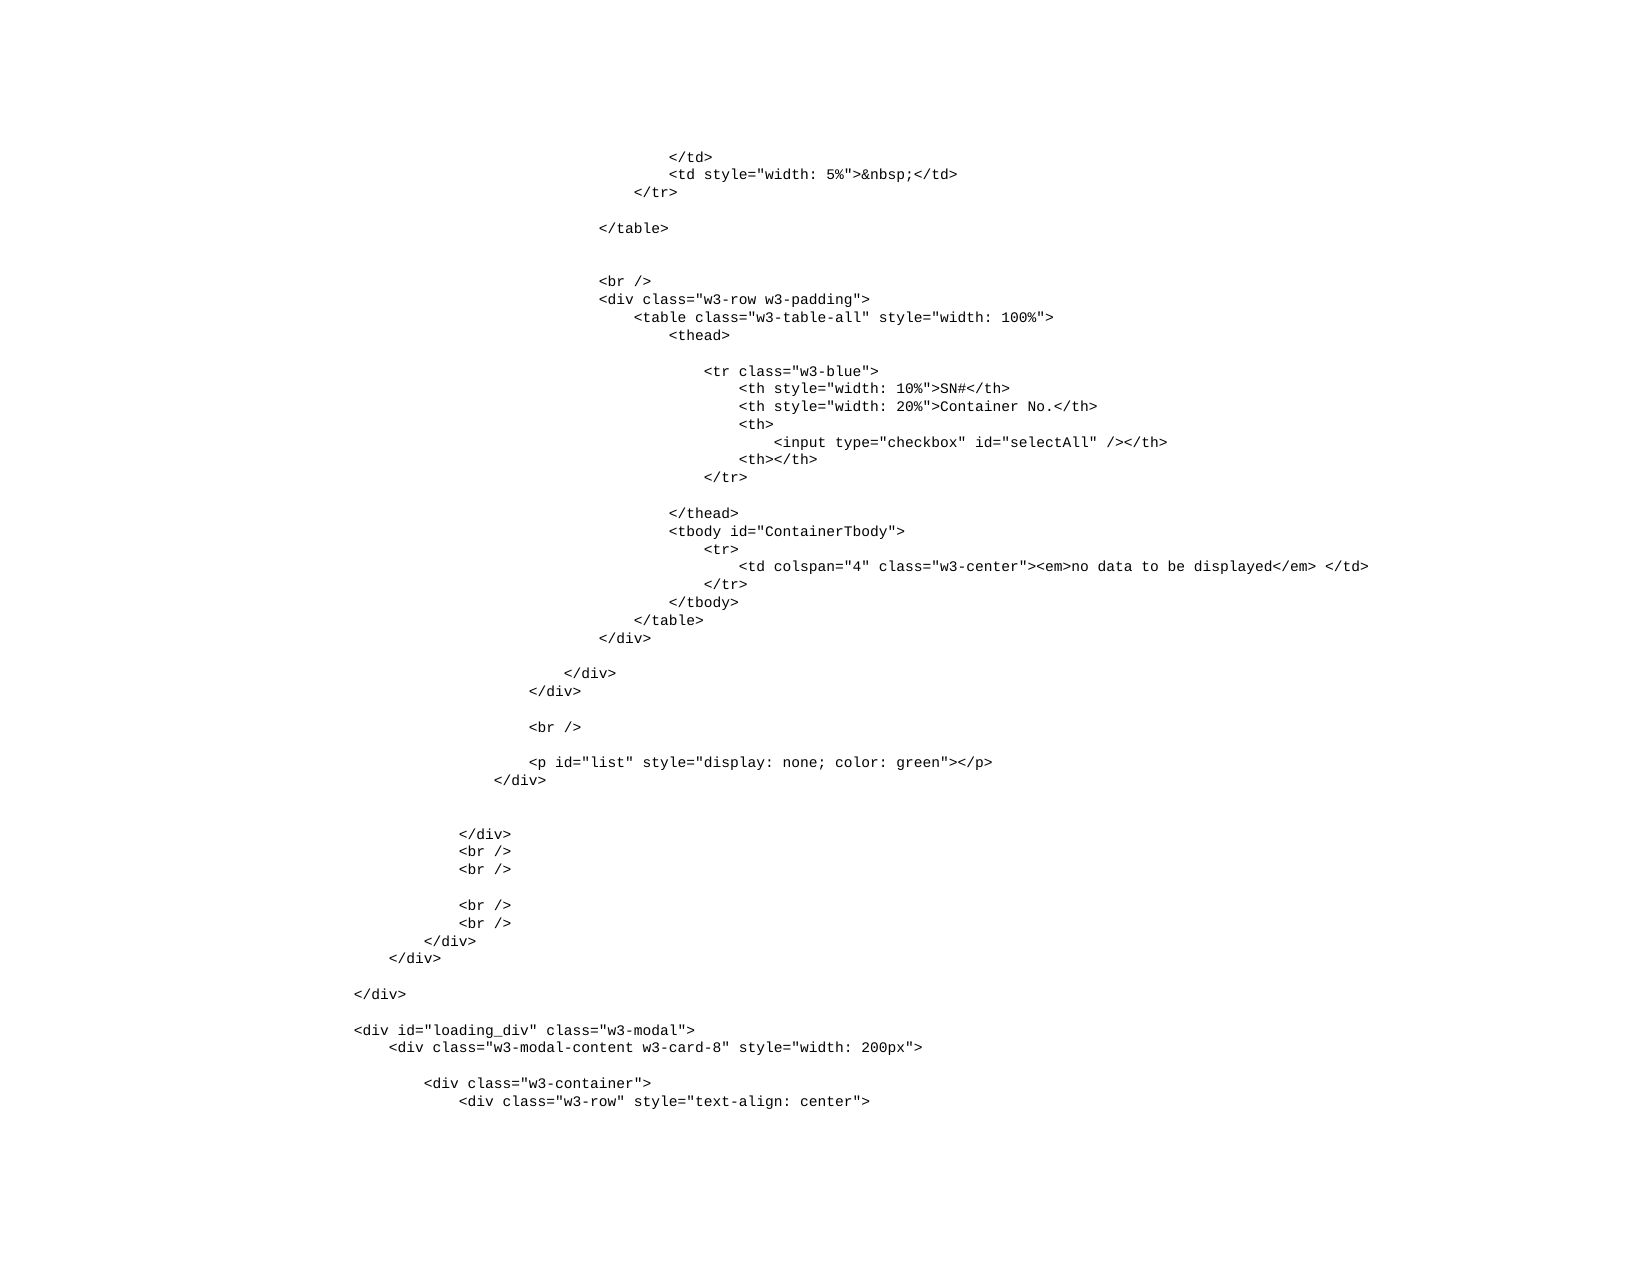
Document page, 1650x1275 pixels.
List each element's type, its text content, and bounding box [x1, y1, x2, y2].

list </div> [319, 987, 1500, 1004]
list <tbody id="ContainerTbody"> [319, 524, 1500, 541]
list </div> [319, 773, 1500, 790]
list <br /> [319, 862, 1500, 879]
list <div class="w3-container"> [319, 1076, 1500, 1093]
list </div> [319, 934, 1500, 950]
list </thead> [319, 506, 1500, 523]
list </div> [319, 827, 1500, 843]
list <thead> [319, 328, 1500, 345]
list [319, 1094, 1500, 1111]
list </tr> [319, 471, 1500, 487]
list <div class="w3-row w3-padding"> [319, 292, 1500, 309]
list <td style="width: 5%">&nbsp;</td> [319, 168, 1500, 184]
list </tbody> [319, 595, 1500, 612]
list </div> [319, 631, 1500, 647]
list </table> [319, 613, 1500, 630]
list <th style="width: 10%">SN#</th> [319, 382, 1500, 398]
list <tr class="w3-blue"> [319, 364, 1500, 380]
list <td colspan="4" class="w3-center"><em>no data to be displayed</em> </td> [319, 560, 1500, 576]
list <div id="loading_div" class="w3-modal"> [319, 1023, 1500, 1039]
list <th></th> [319, 453, 1500, 469]
list <tr> [319, 542, 1500, 558]
list <br /> [319, 916, 1500, 932]
list </div> [319, 667, 1500, 683]
list </tr> [319, 186, 1500, 202]
list <div class="w3-modal-content w3-card-8" style="width: 200px"> [319, 1041, 1500, 1057]
list <th style="width: 20%">Container No.</th> [319, 399, 1500, 416]
list </div> [319, 952, 1500, 968]
list <br /> [319, 898, 1500, 915]
list <th> [319, 417, 1500, 434]
list <p id="list" style="display: none; color: green"></p> [319, 756, 1500, 772]
list <input type="checkbox" id="selectAll" /></th> [319, 435, 1500, 452]
list </tr> [319, 577, 1500, 594]
list </table> [319, 221, 1500, 238]
list <table class="w3-table-all" style="width: 100%"> [319, 310, 1500, 327]
list <br /> [319, 845, 1500, 861]
list </td> [319, 150, 1500, 167]
list </div> [319, 684, 1500, 701]
list <br /> [319, 275, 1500, 291]
list <br /> [319, 720, 1500, 737]
